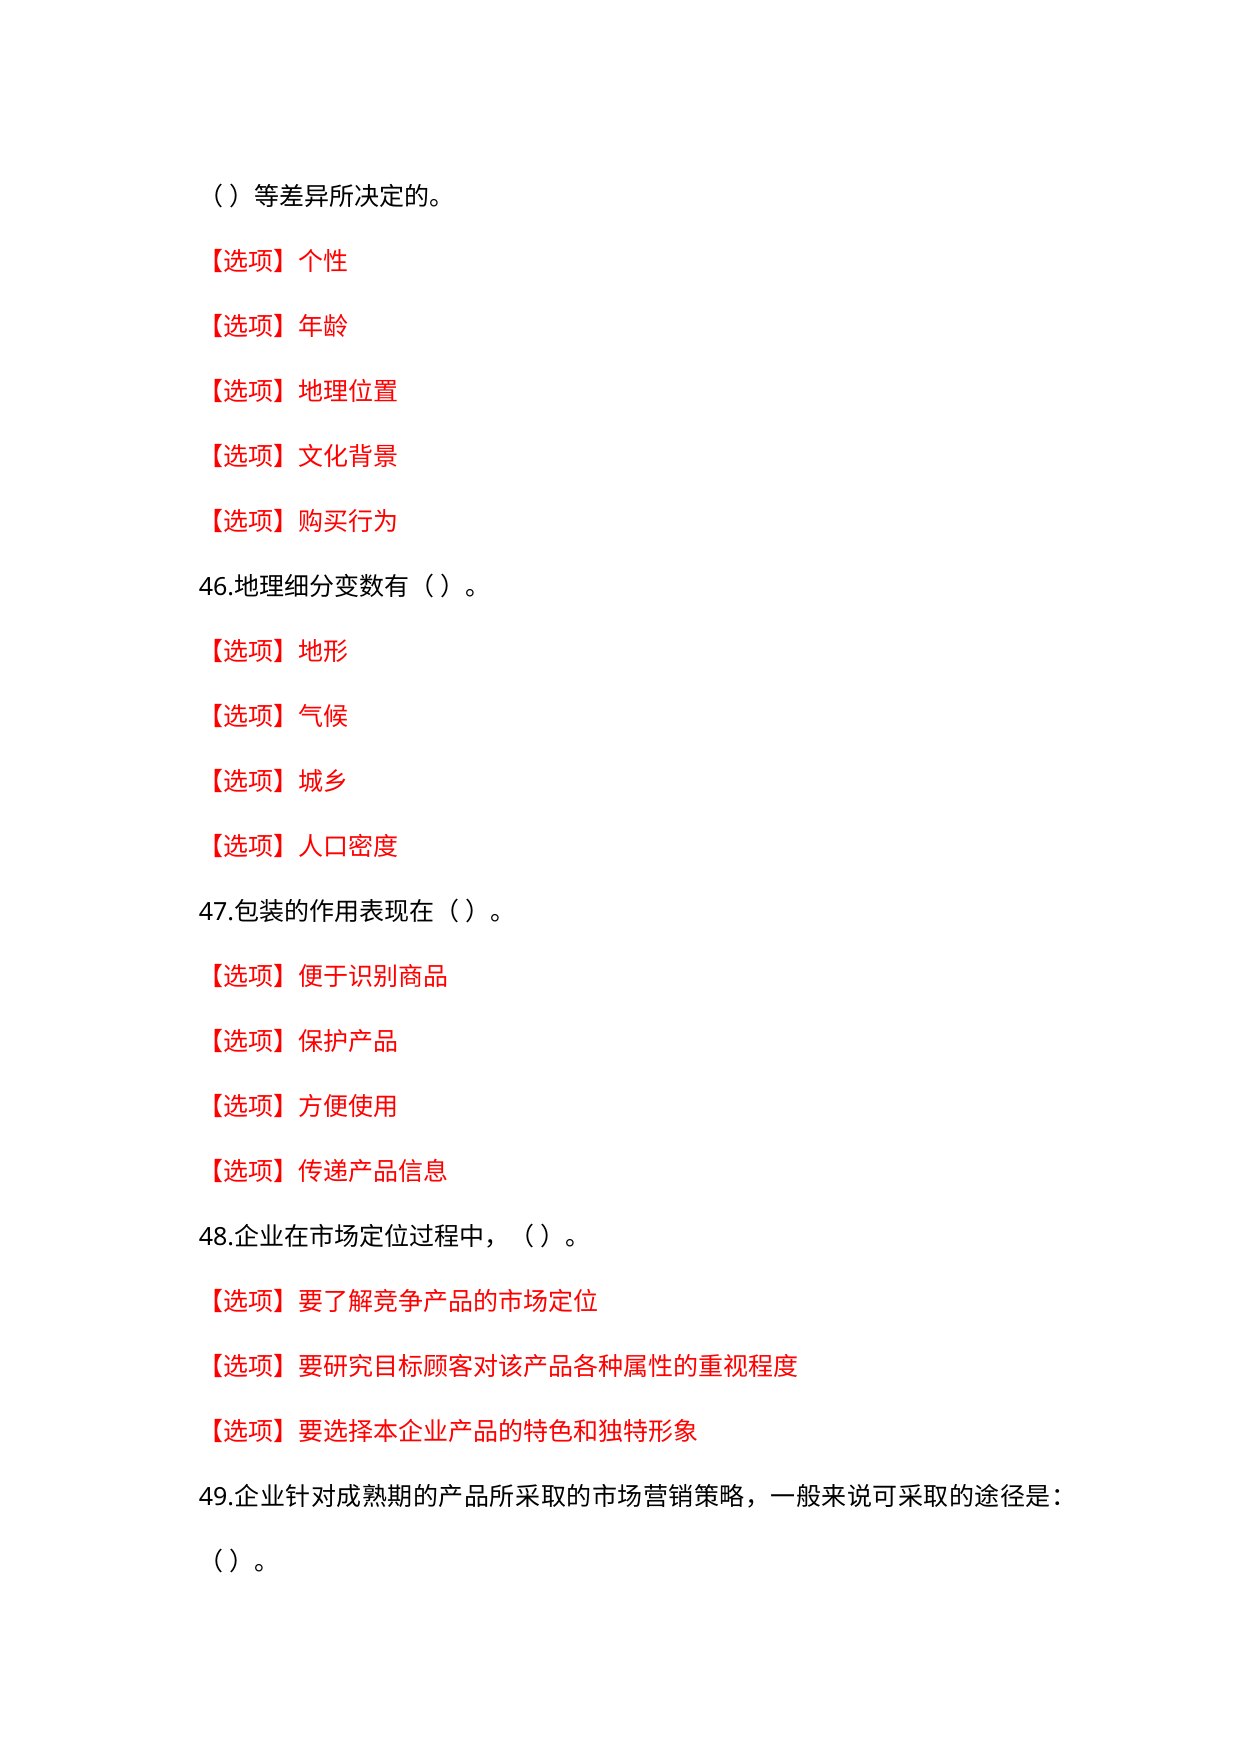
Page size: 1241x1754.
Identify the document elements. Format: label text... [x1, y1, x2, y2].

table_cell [188, 162, 1087, 227]
table_cell 46.地理细分变数有（ ）。 [188, 552, 1087, 617]
table_cell 48.企业在市场定位过程中，（ ）。 [188, 1202, 1087, 1267]
table_cell 【选项】便于识别商品 [188, 942, 1087, 1007]
table_cell 【选项】方便使用 [188, 1072, 1087, 1137]
table_cell 【选项】人口密度 [188, 812, 1087, 877]
table_cell 【选项】要选择本企业产品的特色和独特形象 [188, 1397, 1087, 1462]
table_cell 【选项】传递产品信息 [188, 1137, 1087, 1202]
table_cell 【选项】地形 [188, 617, 1087, 682]
table_cell 49.企业针对成熟期的产品所采取的市场营销策略，一般来说可采取的途径是：（ ）。 [188, 1462, 1087, 1592]
table_cell 【选项】保护产品 [188, 1007, 1087, 1072]
table_cell 【选项】文化背景 [188, 422, 1087, 487]
table_cell 【选项】城乡 [188, 747, 1087, 812]
table_cell 【选项】地理位置 [188, 357, 1087, 422]
table_cell 【选项】要了解竞争产品的市场定位 [188, 1267, 1087, 1332]
table_cell 【选项】购买行为 [188, 487, 1087, 552]
table_cell 47.包装的作用表现在（ ）。 [188, 877, 1087, 942]
table_cell 【选项】要研究目标顾客对该产品各种属性的重视程度 [188, 1332, 1087, 1397]
table_cell 【选项】气候 [188, 682, 1087, 747]
table_cell 【选项】个性 [188, 227, 1087, 292]
table_cell 【选项】年龄 [188, 292, 1087, 357]
